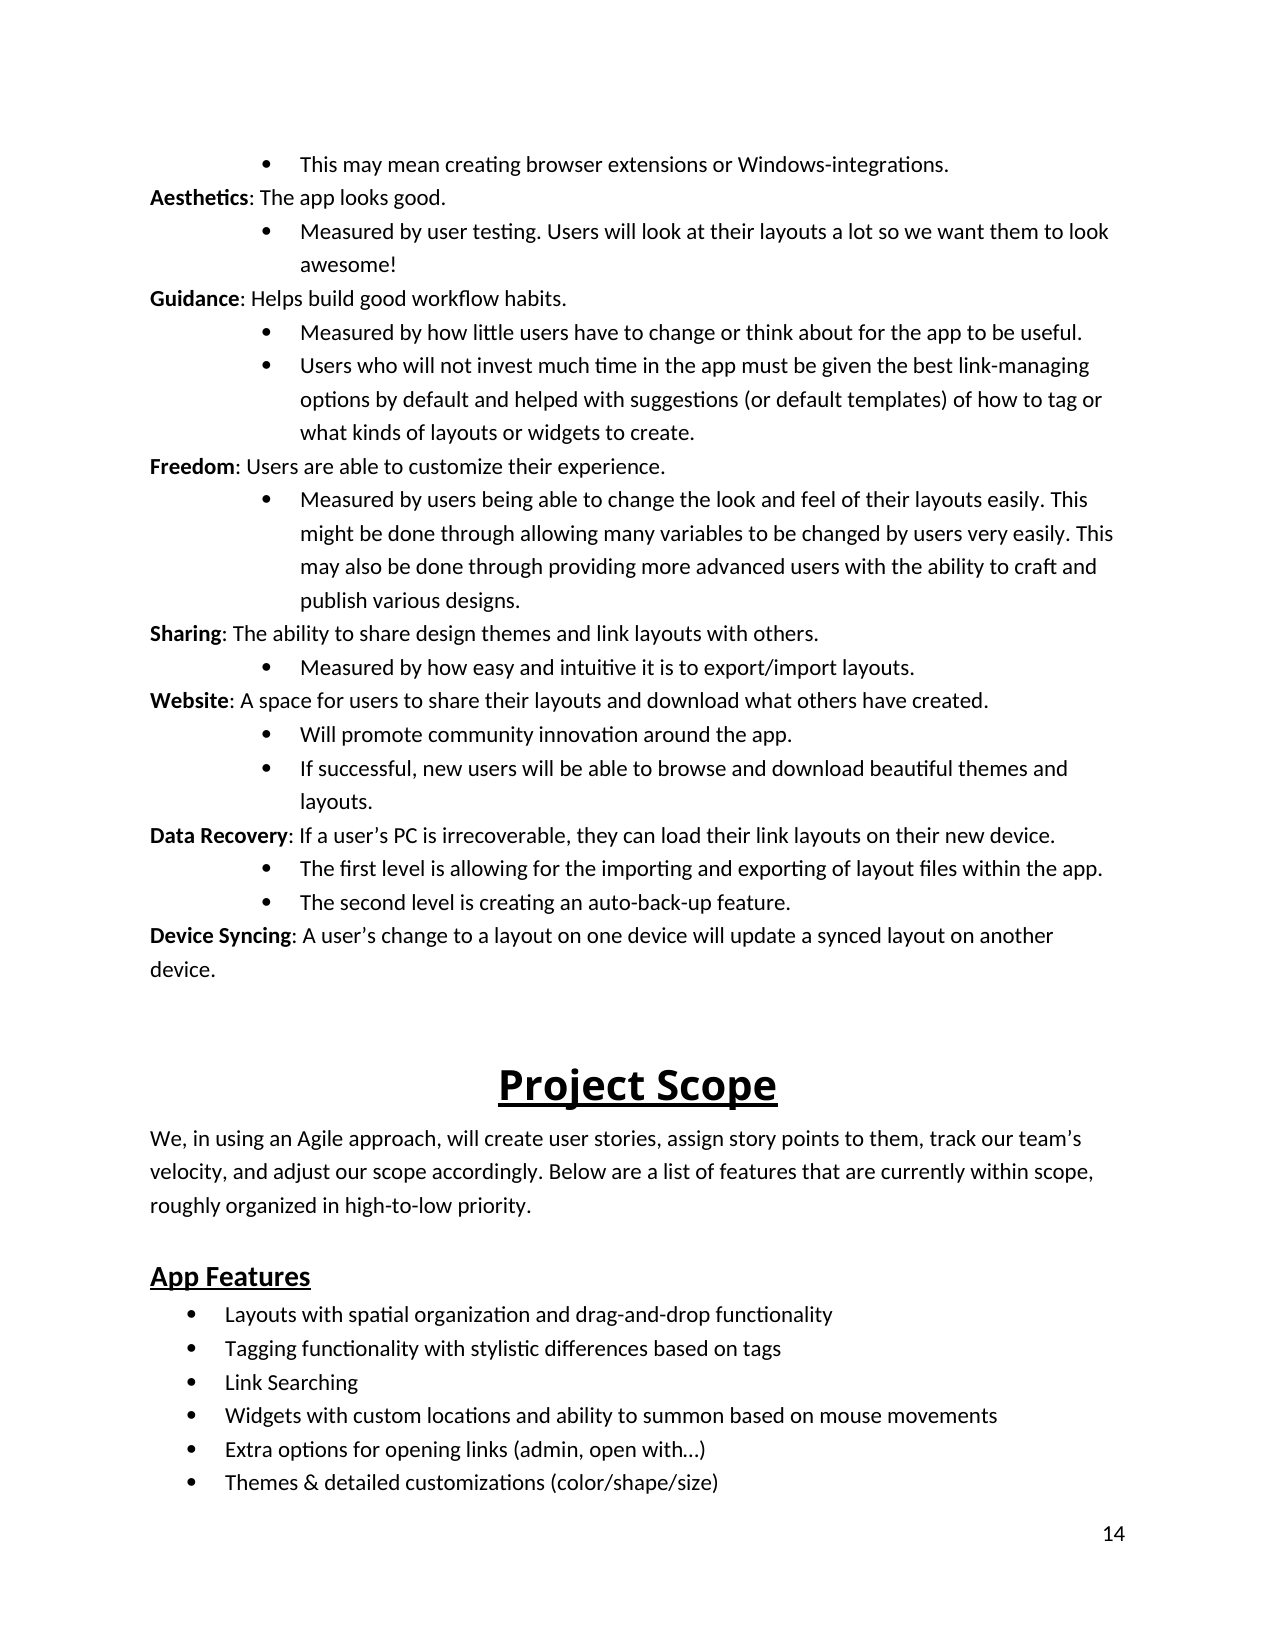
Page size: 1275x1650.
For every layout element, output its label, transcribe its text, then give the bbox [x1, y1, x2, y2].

text We, in using an Agile approach, will create user stories, assign story points to them, track our team’s velocity, and adjust our scope accordingly. Below are a list of features that are currently within scope, roughly organized in high-to-low priority. [150, 1124, 1125, 1219]
list This may mean creating browser extensions or Windows-integrations. [262, 150, 1125, 178]
list The second level is creating an auto-back-up feature. [262, 888, 1125, 916]
list Extra options for opening links (admin, open with…) [187, 1435, 1125, 1463]
list If successful, new users will be able to browse and download beautiful themes and layouts. [262, 754, 1125, 815]
list Widgets with custom locations and ability to summon based on mouse movements [187, 1401, 1125, 1429]
text App Features [150, 1258, 1125, 1293]
list Measured by users being able to change the look and feel of their layouts easily. This might be done through allowing many variables to be changed by users very easily. This may also be done through providing more advanced users with the ability to craft and publish various designs. [262, 485, 1125, 614]
list Users who will not invest much time in the app must be given the best link-managing options by default and helped with suggestions (or default templates) of how to tag or what kinds of layouts or widgets to create. [262, 351, 1125, 446]
text Aesthetics: The app looks good. [150, 183, 1125, 212]
text Freedom: Users are able to customize their experience. [150, 452, 1125, 480]
list Themes & detailed customizations (color/shape/size) [187, 1468, 1125, 1496]
text Data Recovery: If a user’s PC is irrecoverable, they can load their link layouts on their new device. [150, 821, 1125, 849]
text Website: A space for users to share their layouts and download what others have created. [150, 687, 1125, 715]
list The first level is allowing for the importing and exporting of layout files within the app. [262, 854, 1125, 882]
text Guidance: Helps build good workflow habits. [150, 284, 1125, 312]
list Will promote community innovation around the app. [262, 720, 1125, 748]
list Measured by how easy and intuitive it is to export/import layouts. [262, 653, 1125, 681]
list Measured by how little users have to change or think about for the app to be useful. [262, 318, 1125, 346]
list Link Searching [187, 1368, 1125, 1396]
text Sharing: The ability to share design themes and link layouts with others. [150, 619, 1125, 648]
text Device Syncing: A user’s change to a layout on one device will update a synced layout on another device. [150, 921, 1125, 983]
list Measured by user testing. Users will look at their layouts a lot so we want them to look awesome! [262, 217, 1125, 279]
list Layouts with spatial organization and drag-and-drop functionality [187, 1301, 1125, 1329]
list Tagging functionality with stylistic differences based on tags [187, 1334, 1125, 1362]
subtitle Project Scope [150, 1056, 1125, 1112]
